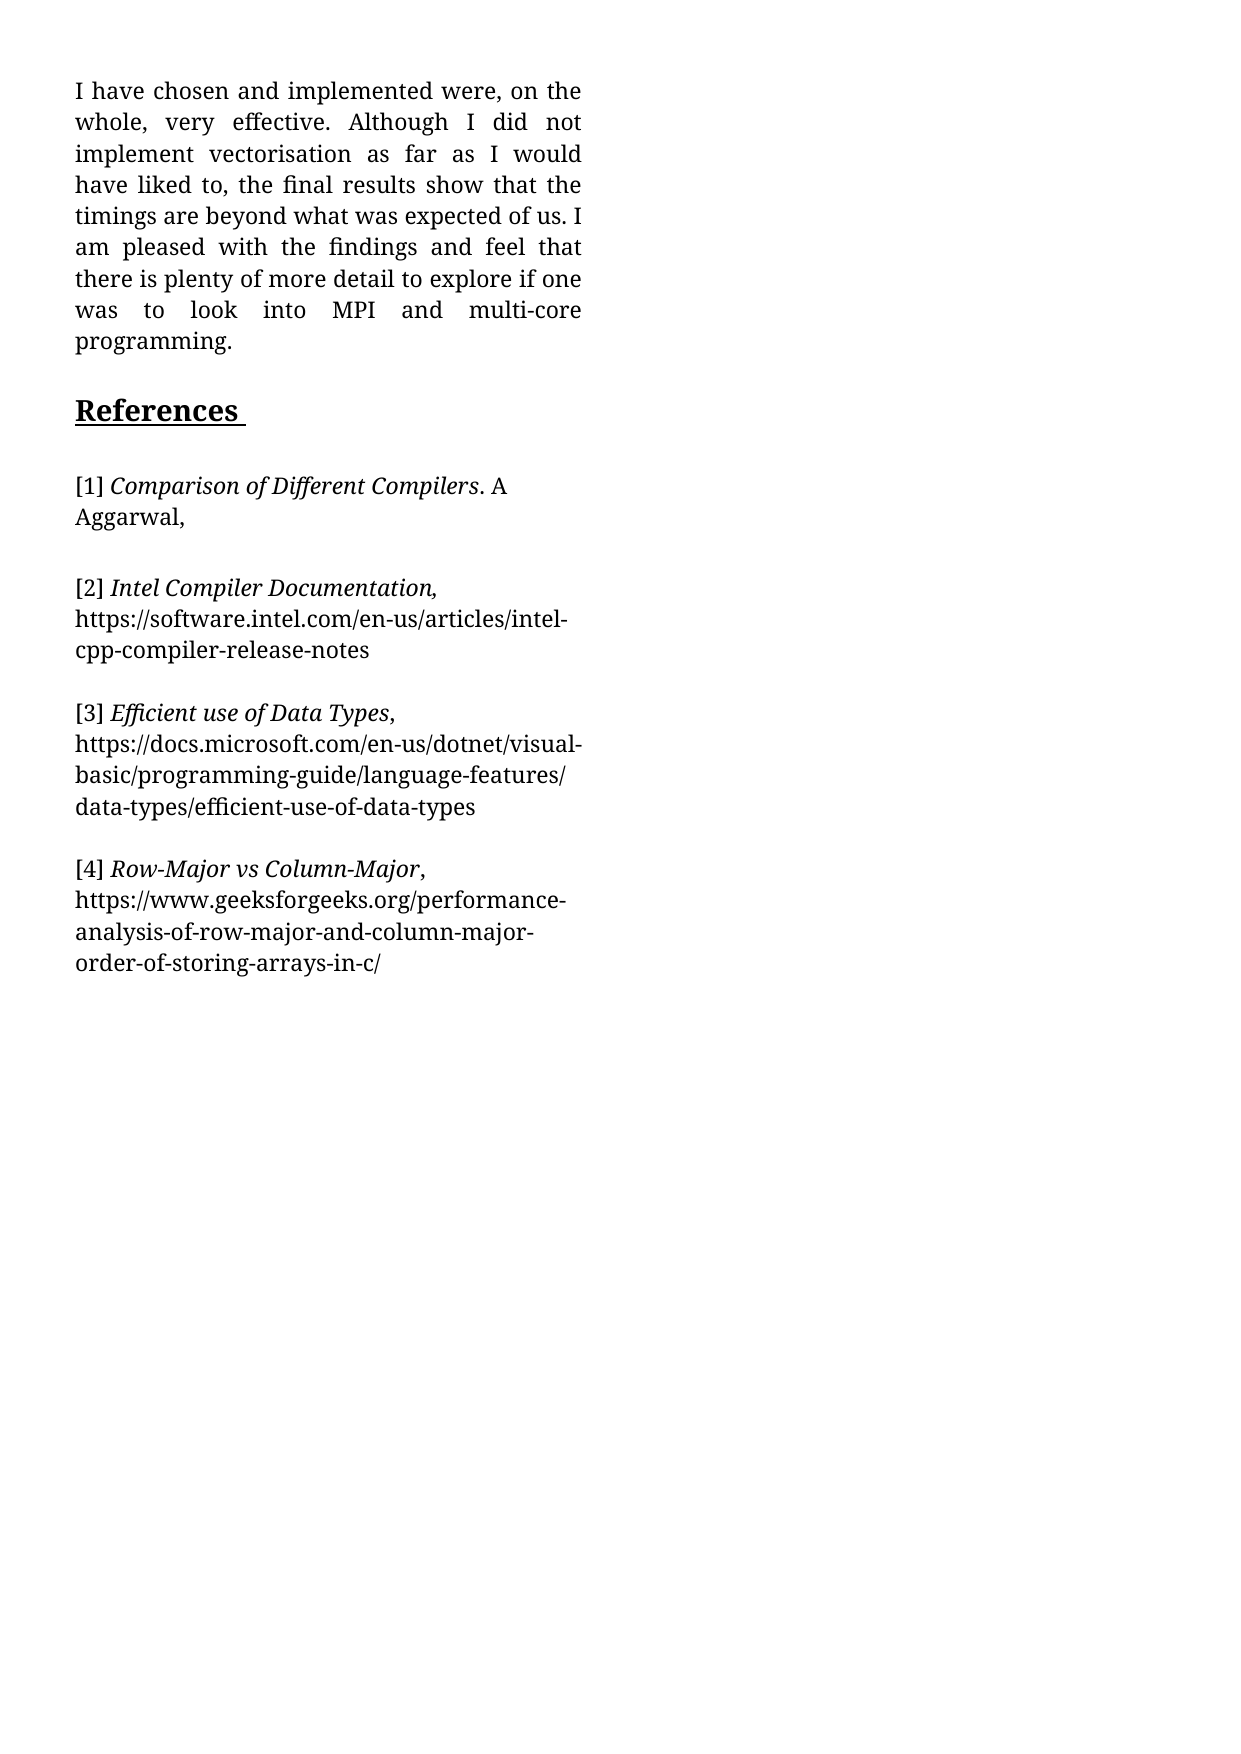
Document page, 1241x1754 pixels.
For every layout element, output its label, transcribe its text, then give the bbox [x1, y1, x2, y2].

text [3] Efficient use of Data Types, https://docs.microsoft.com/en-us/dotnet/visual-basic/programming-guide/language-features/data-types/efficient-use-of-data-types [75, 697, 583, 822]
text [1] Comparison of Different Compilers. A Aggarwal, [75, 470, 583, 532]
text [2] Intel Compiler Documentation, https://software.intel.com/en-us/articles/intel-cpp-compiler-release-notes [75, 572, 583, 666]
text [4] Row-Major vs Column-Major, https://www.geeksforgeeks.org/performance-analysis-of-row-major-and-column-major-order-of-storing-arrays-in-c/ [75, 853, 583, 978]
text References [75, 390, 583, 430]
